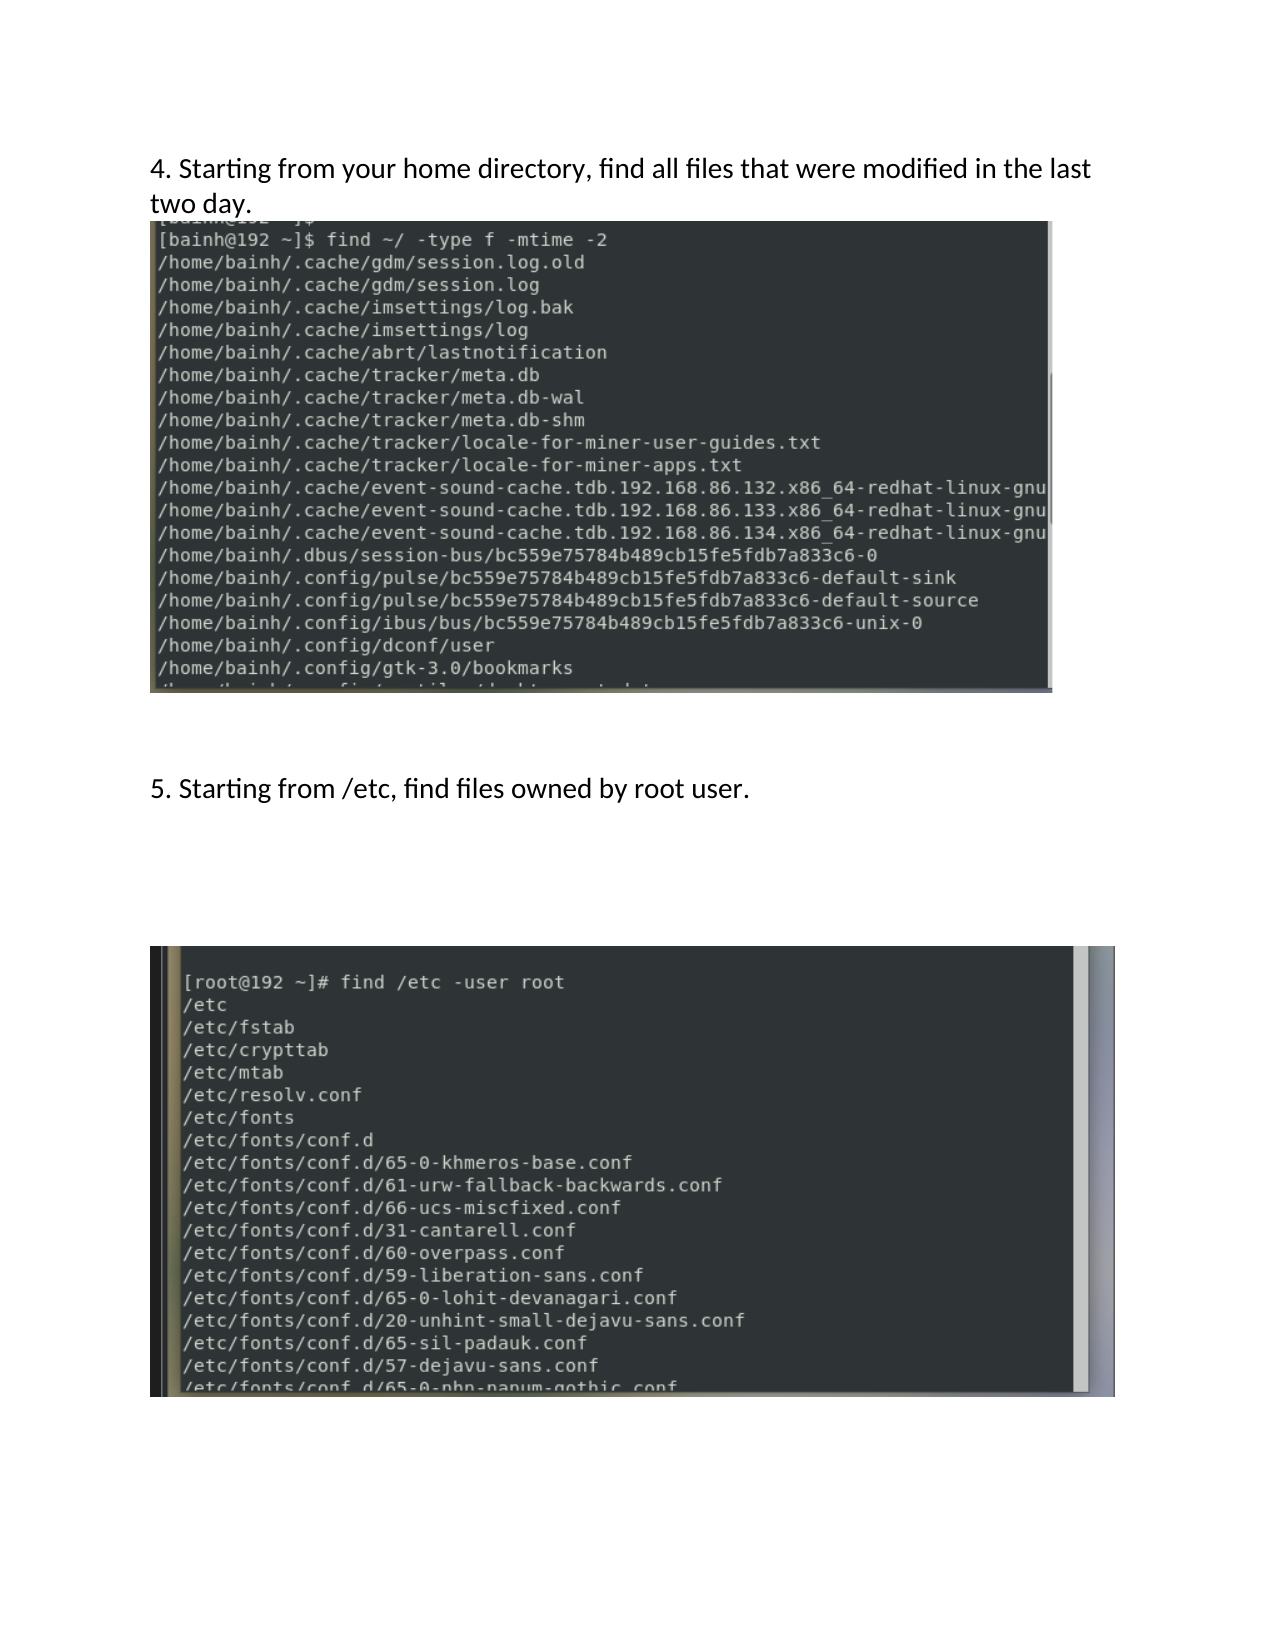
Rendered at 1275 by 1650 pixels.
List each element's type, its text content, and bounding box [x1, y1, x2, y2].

text 5. Starting from /etc, find files owned by root user. [150, 770, 1125, 806]
picture [150, 946, 1115, 1397]
picture [150, 221, 1053, 693]
text 4. Starting from your home directory, find all files that were modified in the last two day. [150, 150, 1125, 221]
